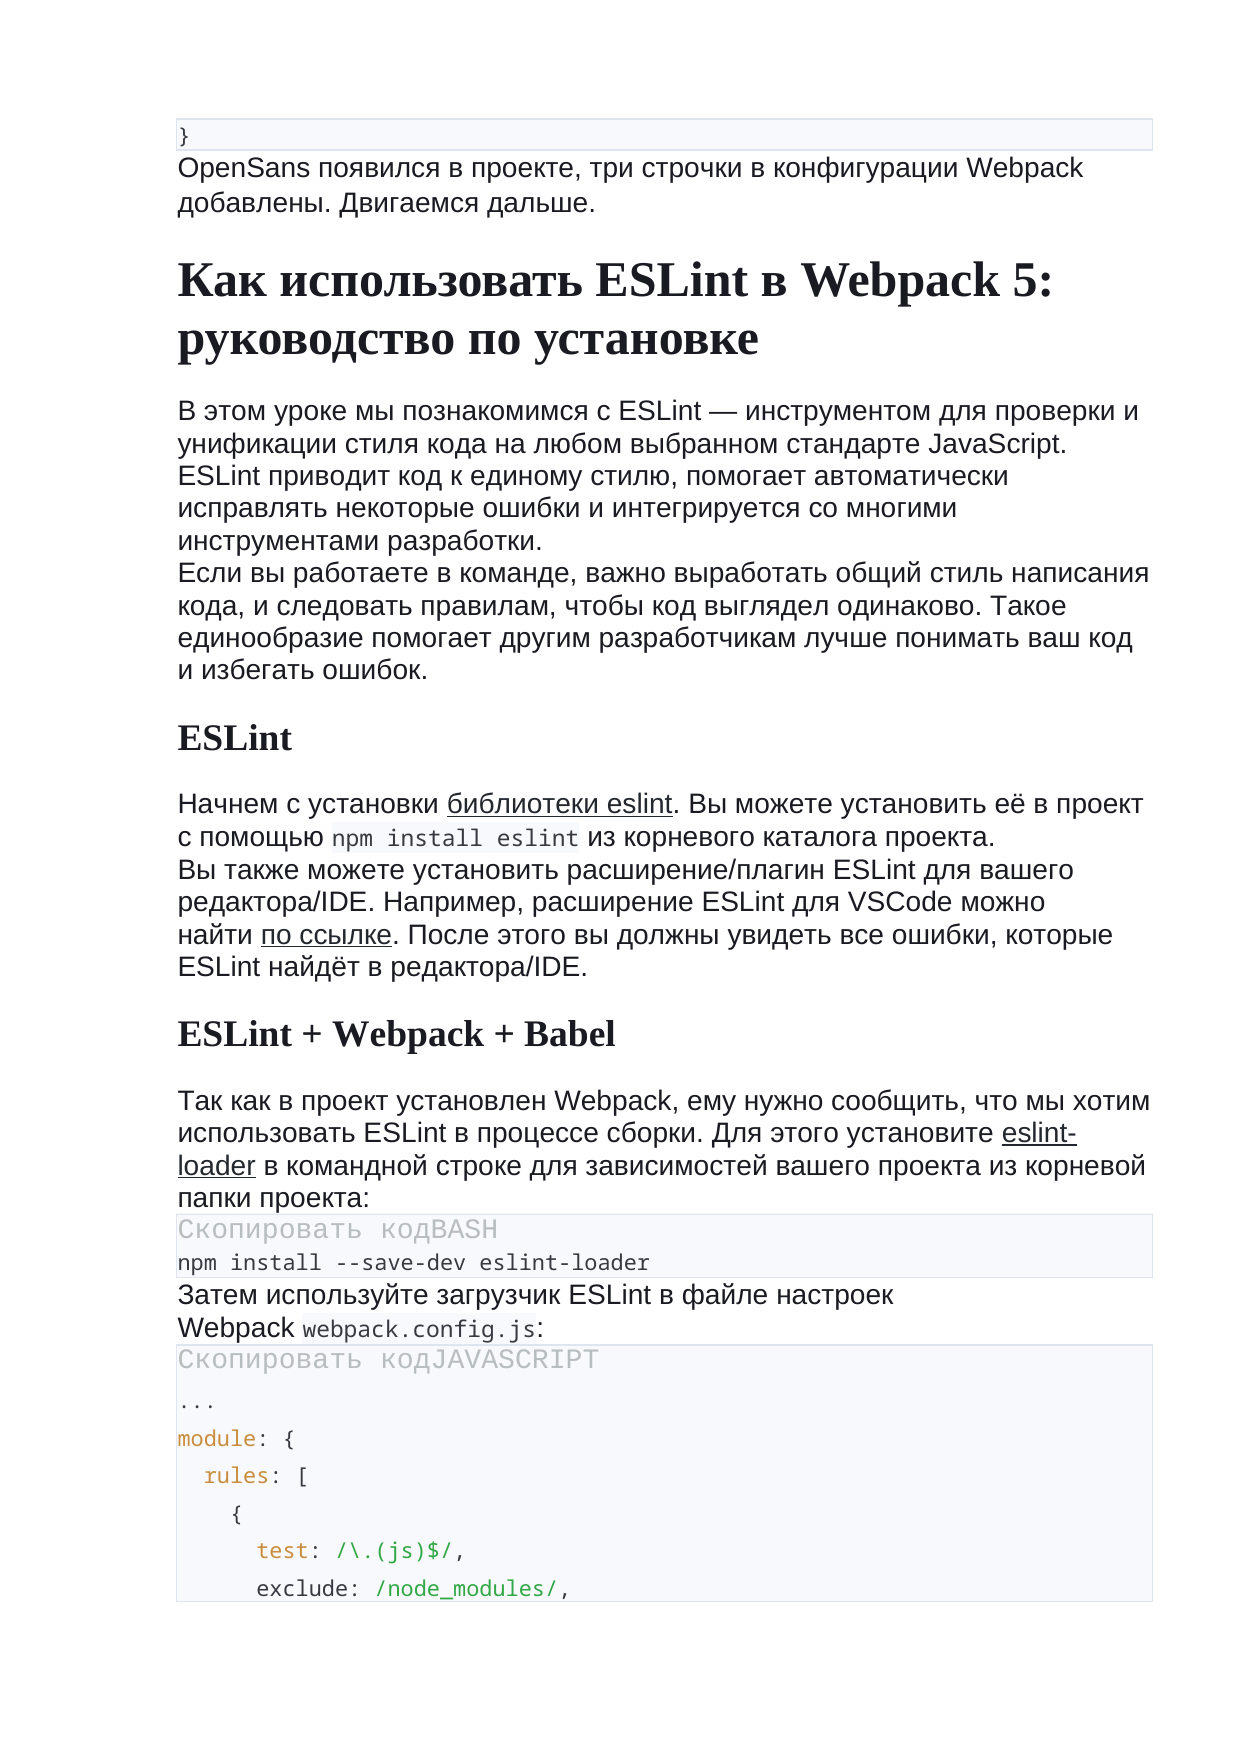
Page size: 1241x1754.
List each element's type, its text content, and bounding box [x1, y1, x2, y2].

text exclude: /node_modules/, [177, 1565, 1152, 1601]
text OpenSans появился в проекте, три строчки в конфигурации Webpack добавлены. Двигаемся дальше. [177, 151, 1152, 218]
text } [177, 120, 1152, 149]
text ESLint [177, 715, 1152, 758]
text test: /\.(js)$/, [177, 1527, 1152, 1565]
text Скопировать кодBASH [177, 1215, 1152, 1245]
text Начнем с установки библиотеки eslint. Вы можете установить её в проект с помощью npm install eslint из корневого каталога проекта. [177, 787, 1152, 853]
text Вы также можете установить расширение/плагин ESLint для вашего редактора/IDE. Например, расширение ESLint для VSCode можно найти по ссылке. После этого вы должны увидеть все ошибки, которые ESLint найдёт в редактора/IDE. [177, 853, 1152, 982]
text rules: [ [177, 1452, 1152, 1490]
text npm install --save-dev eslint-loader [177, 1245, 1152, 1277]
text Скопировать кодJAVASCRIPT [177, 1346, 1152, 1377]
text Как использовать ESLint в Webpack 5: руководство по установке [177, 250, 1152, 365]
text Затем используйте загрузчик ESLint в файле настроек Webpack webpack.config.js: [177, 1278, 1152, 1344]
text Если вы работаете в команде, важно выработать общий стиль написания кода, и следовать правилам, чтобы код выглядел одинаково. Такое единообразие помогает другим разработчикам лучше понимать ваш код и избегать ошибок. [177, 556, 1152, 686]
text В этом уроке мы познакомимся с ESLint — инструментом для проверки и унификации стиля кода на любом выбранном стандарте JavaScript. ESLint приводит код к единому стилю, помогает автоматически исправлять некоторые ошибки и интегрируется со многими инструментами разработки. [177, 394, 1152, 556]
text { [177, 1490, 1152, 1527]
text Так как в проект установлен Webpack, ему нужно сообщить, что мы хотим использовать ESLint в процессе сборки. Для этого установите eslint-loader в командной строке для зависимостей вашего проекта из корневой папки проекта: [177, 1084, 1152, 1213]
text ESLint + Webpack + Babel [177, 1012, 1152, 1055]
text ... [177, 1377, 1152, 1415]
text module: { [177, 1415, 1152, 1452]
